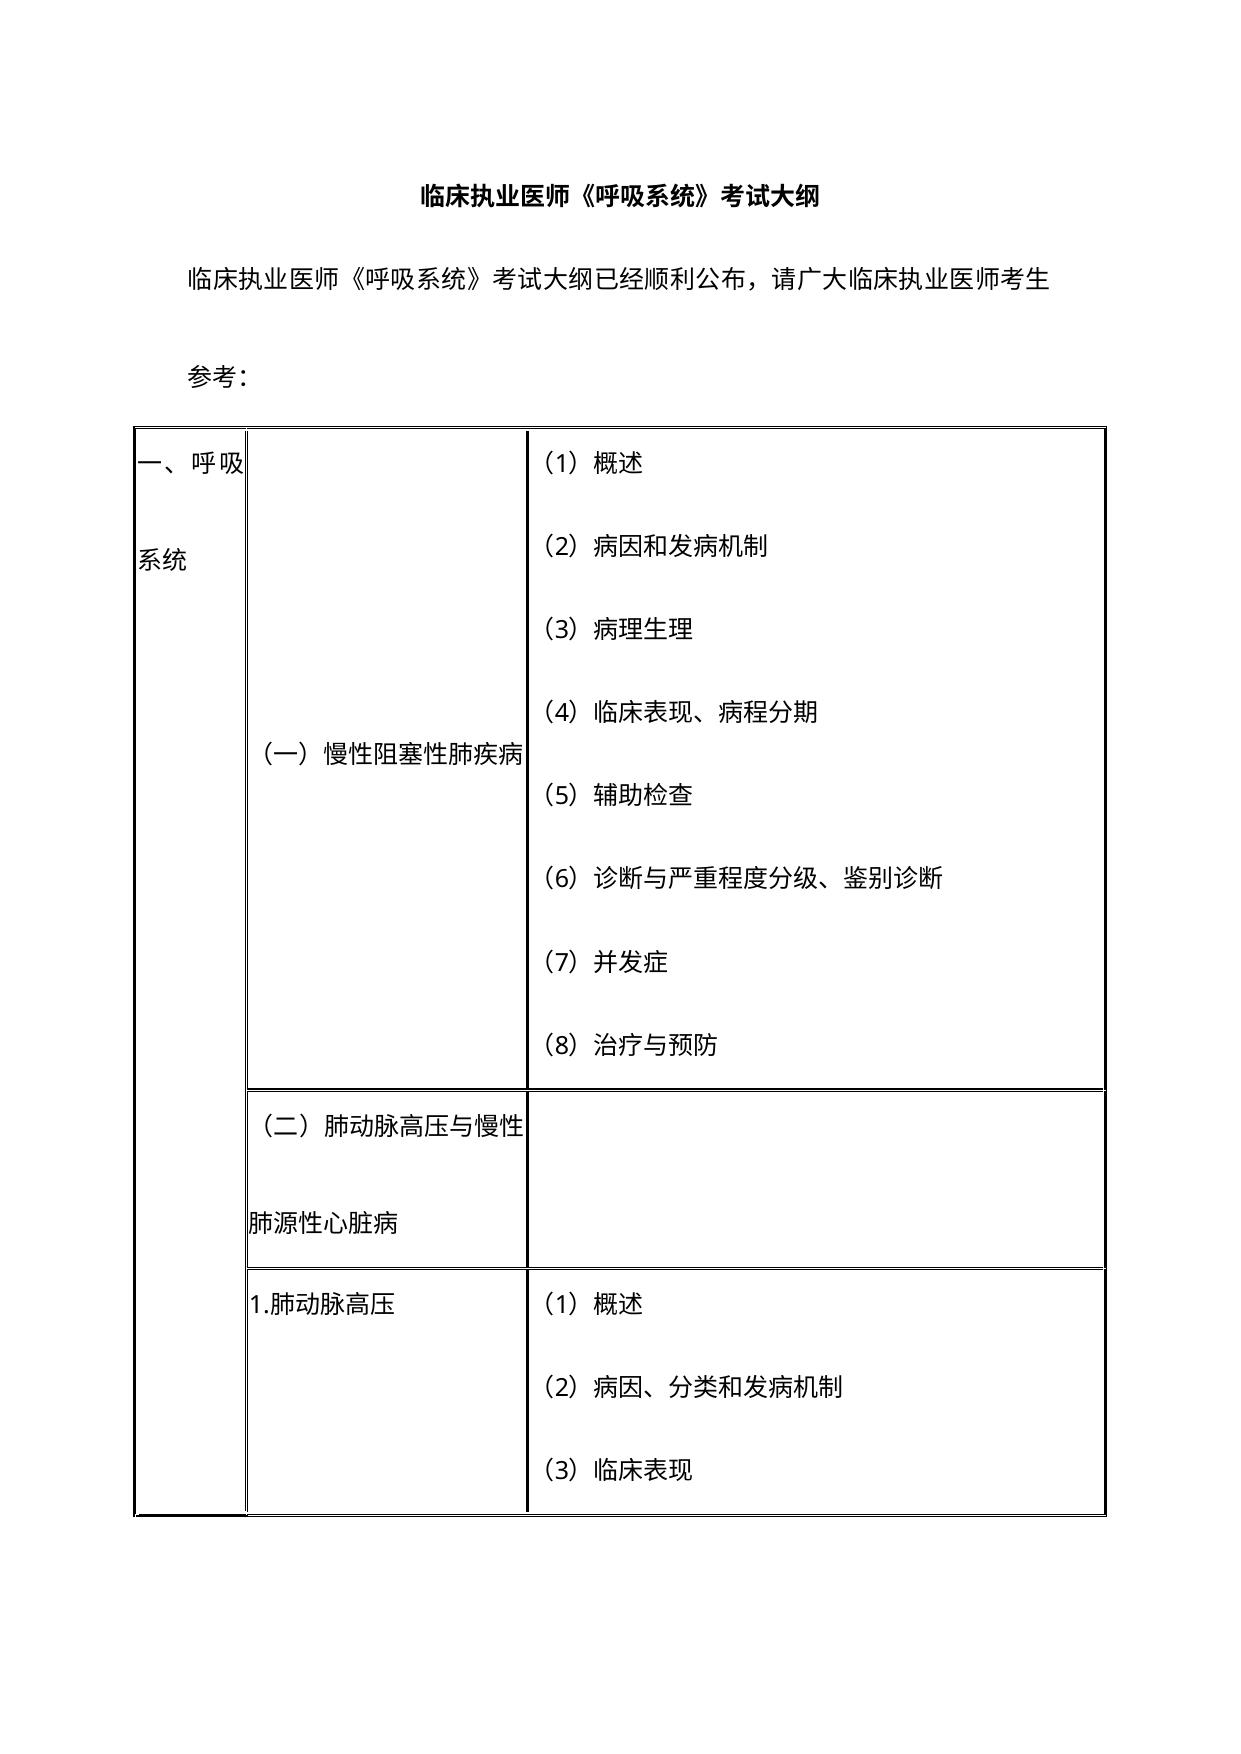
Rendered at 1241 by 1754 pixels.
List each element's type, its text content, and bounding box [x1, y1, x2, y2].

table_cell （二）肺动脉高压与慢性肺源性心脏病 [248, 1092, 526, 1267]
text 临床执业医师《呼吸系统》考试大纲 [187, 162, 1053, 227]
table_header 一、呼吸系统 [136, 429, 246, 1513]
table_header （1）概述 （2）病因和发病机制 （3）病理生理 （4）临床表现、病程分期 （5）辅助检查 （6）诊断与严重程度分级、鉴别诊断 （7）并发症 （8）治疗与预防 [527, 429, 1104, 1088]
table_header （一）慢性阻塞性肺疾病 [246, 429, 527, 1088]
table_cell [529, 1088, 1105, 1267]
text 临床执业医师《呼吸系统》考试大纲已经顺利公布，请广大临床执业医师考生参考： [187, 245, 1053, 408]
table_cell 1.肺动脉高压 [246, 1270, 527, 1513]
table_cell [527, 1267, 1106, 1513]
